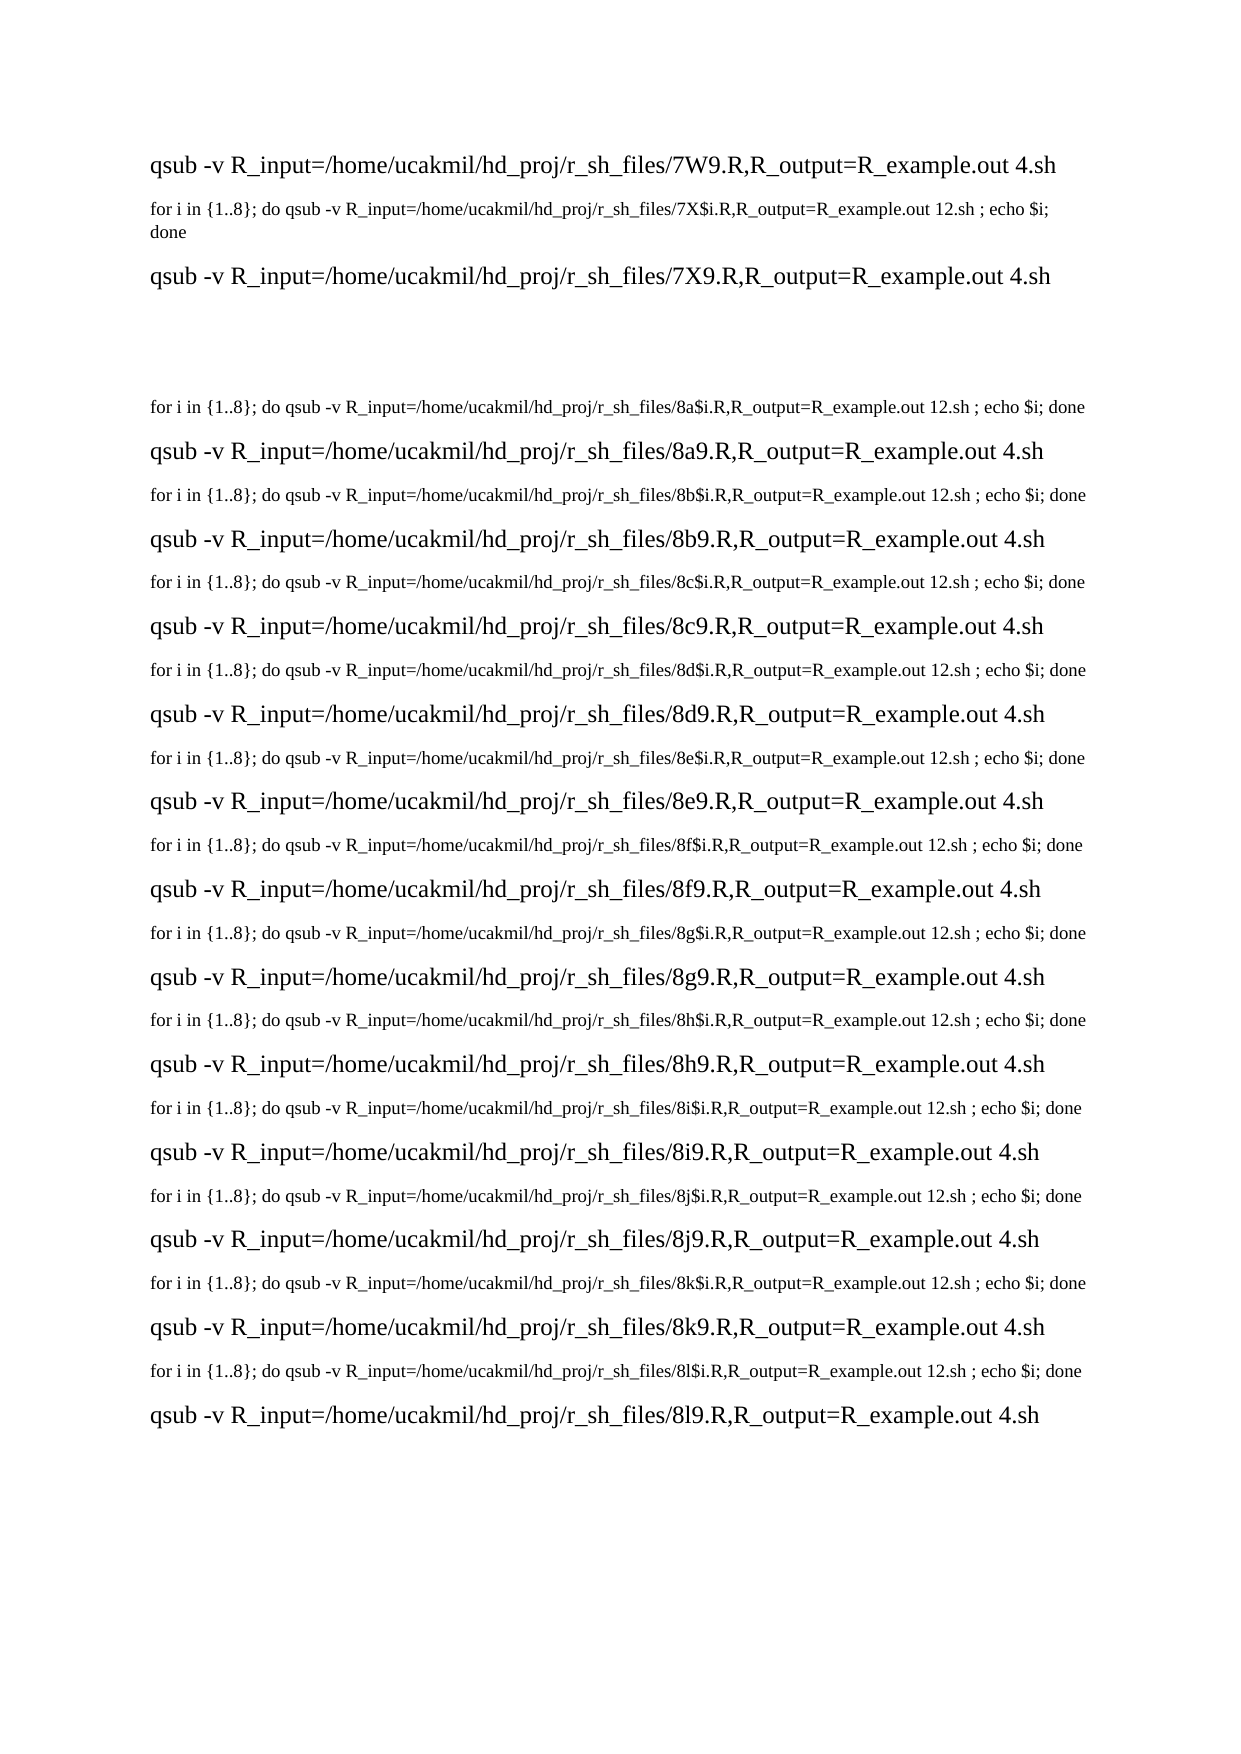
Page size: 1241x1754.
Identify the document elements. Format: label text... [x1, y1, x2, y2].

text for i in {1..8}; do qsub -v R_input=/home/ucakmil/hd_proj/r_sh_files/8g$i.R,R_output=R_example.out 12.sh ; echo $i; done [150, 922, 1090, 943]
text for i in {1..8}; do qsub -v R_input=/home/ucakmil/hd_proj/r_sh_files/8j$i.R,R_output=R_example.out 12.sh ; echo $i; done [150, 1184, 1090, 1206]
text for i in {1..8}; do qsub -v R_input=/home/ucakmil/hd_proj/r_sh_files/8f$i.R,R_output=R_example.out 12.sh ; echo $i; done [150, 834, 1090, 856]
text for i in {1..8}; do qsub -v R_input=/home/ucakmil/hd_proj/r_sh_files/8c$i.R,R_output=R_example.out 12.sh ; echo $i; done [150, 571, 1090, 593]
text qsub -v R_input=/home/ucakmil/hd_proj/r_sh_files/8j9.R,R_output=R_example.out 4.sh [150, 1224, 1090, 1253]
text qsub -v R_input=/home/ucakmil/hd_proj/r_sh_files/8g9.R,R_output=R_example.out 4.sh [150, 962, 1090, 990]
text for i in {1..8}; do qsub -v R_input=/home/ucakmil/hd_proj/r_sh_files/7X$i.R,R_output=R_example.out 12.sh ; echo $i; done [150, 198, 1090, 242]
text qsub -v R_input=/home/ucakmil/hd_proj/r_sh_files/8a9.R,R_output=R_example.out 4.sh [150, 436, 1090, 465]
text for i in {1..8}; do qsub -v R_input=/home/ucakmil/hd_proj/r_sh_files/8l$i.R,R_output=R_example.out 12.sh ; echo $i; done [150, 1360, 1090, 1381]
text qsub -v R_input=/home/ucakmil/hd_proj/r_sh_files/8l9.R,R_output=R_example.out 4.sh [150, 1400, 1090, 1428]
text qsub -v R_input=/home/ucakmil/hd_proj/r_sh_files/8k9.R,R_output=R_example.out 4.sh [150, 1312, 1090, 1341]
text qsub -v R_input=/home/ucakmil/hd_proj/r_sh_files/8b9.R,R_output=R_example.out 4.sh [150, 524, 1090, 552]
text for i in {1..8}; do qsub -v R_input=/home/ucakmil/hd_proj/r_sh_files/8d$i.R,R_output=R_example.out 12.sh ; echo $i; done [150, 659, 1090, 681]
text qsub -v R_input=/home/ucakmil/hd_proj/r_sh_files/8e9.R,R_output=R_example.out 4.sh [150, 786, 1090, 815]
text for i in {1..8}; do qsub -v R_input=/home/ucakmil/hd_proj/r_sh_files/8k$i.R,R_output=R_example.out 12.sh ; echo $i; done [150, 1272, 1090, 1294]
text qsub -v R_input=/home/ucakmil/hd_proj/r_sh_files/8h9.R,R_output=R_example.out 4.sh [150, 1049, 1090, 1078]
text qsub -v R_input=/home/ucakmil/hd_proj/r_sh_files/8c9.R,R_output=R_example.out 4.sh [150, 611, 1090, 640]
text for i in {1..8}; do qsub -v R_input=/home/ucakmil/hd_proj/r_sh_files/8h$i.R,R_output=R_example.out 12.sh ; echo $i; done [150, 1009, 1090, 1031]
text qsub -v R_input=/home/ucakmil/hd_proj/r_sh_files/8f9.R,R_output=R_example.out 4.sh [150, 874, 1090, 903]
text for i in {1..8}; do qsub -v R_input=/home/ucakmil/hd_proj/r_sh_files/8i$i.R,R_output=R_example.out 12.sh ; echo $i; done [150, 1097, 1090, 1118]
text qsub -v R_input=/home/ucakmil/hd_proj/r_sh_files/8d9.R,R_output=R_example.out 4.sh [150, 699, 1090, 728]
text for i in {1..8}; do qsub -v R_input=/home/ucakmil/hd_proj/r_sh_files/8a$i.R,R_output=R_example.out 12.sh ; echo $i; done [150, 396, 1090, 418]
text for i in {1..8}; do qsub -v R_input=/home/ucakmil/hd_proj/r_sh_files/8e$i.R,R_output=R_example.out 12.sh ; echo $i; done [150, 747, 1090, 768]
text qsub -v R_input=/home/ucakmil/hd_proj/r_sh_files/7X9.R,R_output=R_example.out 4.sh [150, 261, 1090, 289]
text for i in {1..8}; do qsub -v R_input=/home/ucakmil/hd_proj/r_sh_files/8b$i.R,R_output=R_example.out 12.sh ; echo $i; done [150, 484, 1090, 505]
text qsub -v R_input=/home/ucakmil/hd_proj/r_sh_files/8i9.R,R_output=R_example.out 4.sh [150, 1137, 1090, 1166]
text qsub -v R_input=/home/ucakmil/hd_proj/r_sh_files/7W9.R,R_output=R_example.out 4.sh [150, 150, 1090, 179]
